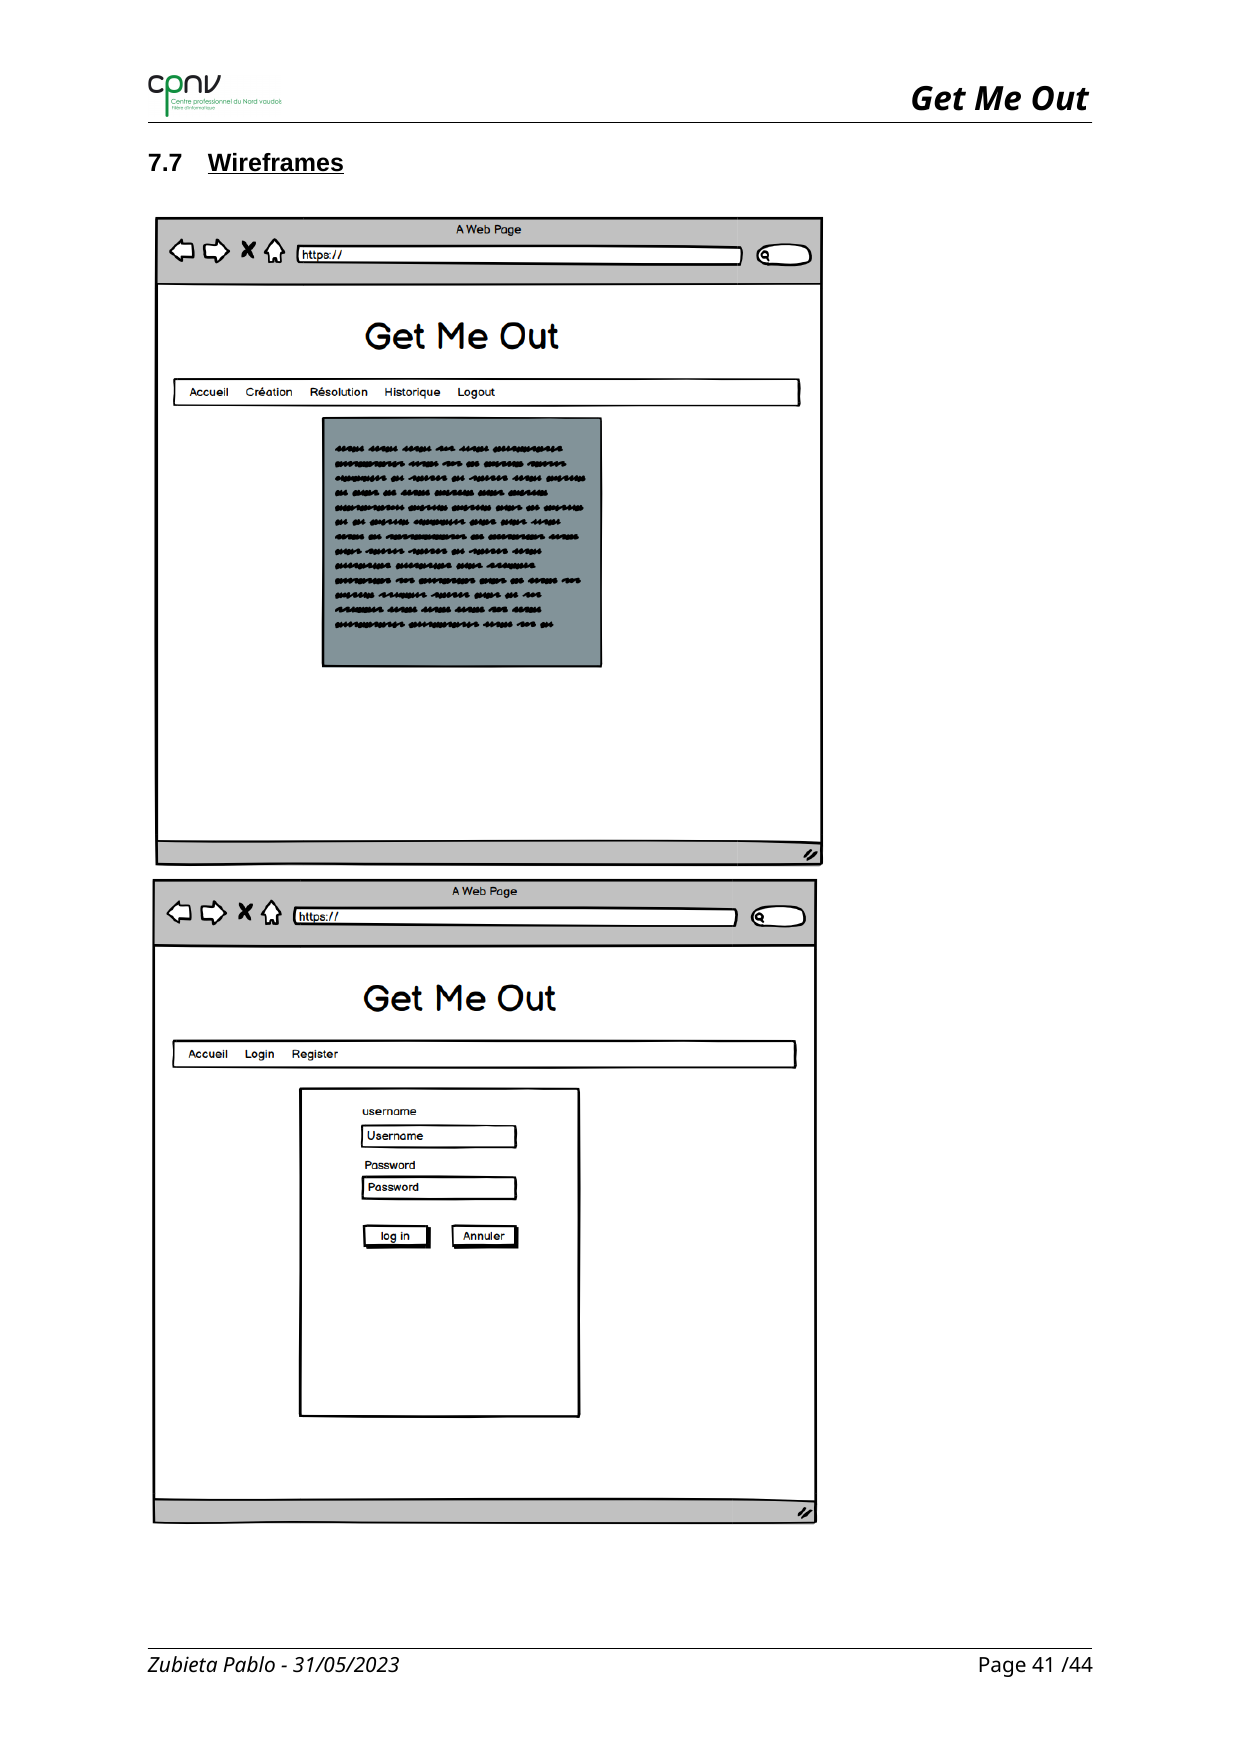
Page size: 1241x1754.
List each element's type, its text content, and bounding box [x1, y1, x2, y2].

picture [147, 211, 829, 1533]
picture [148, 75, 282, 117]
subtitle Wireframes [148, 148, 1092, 176]
